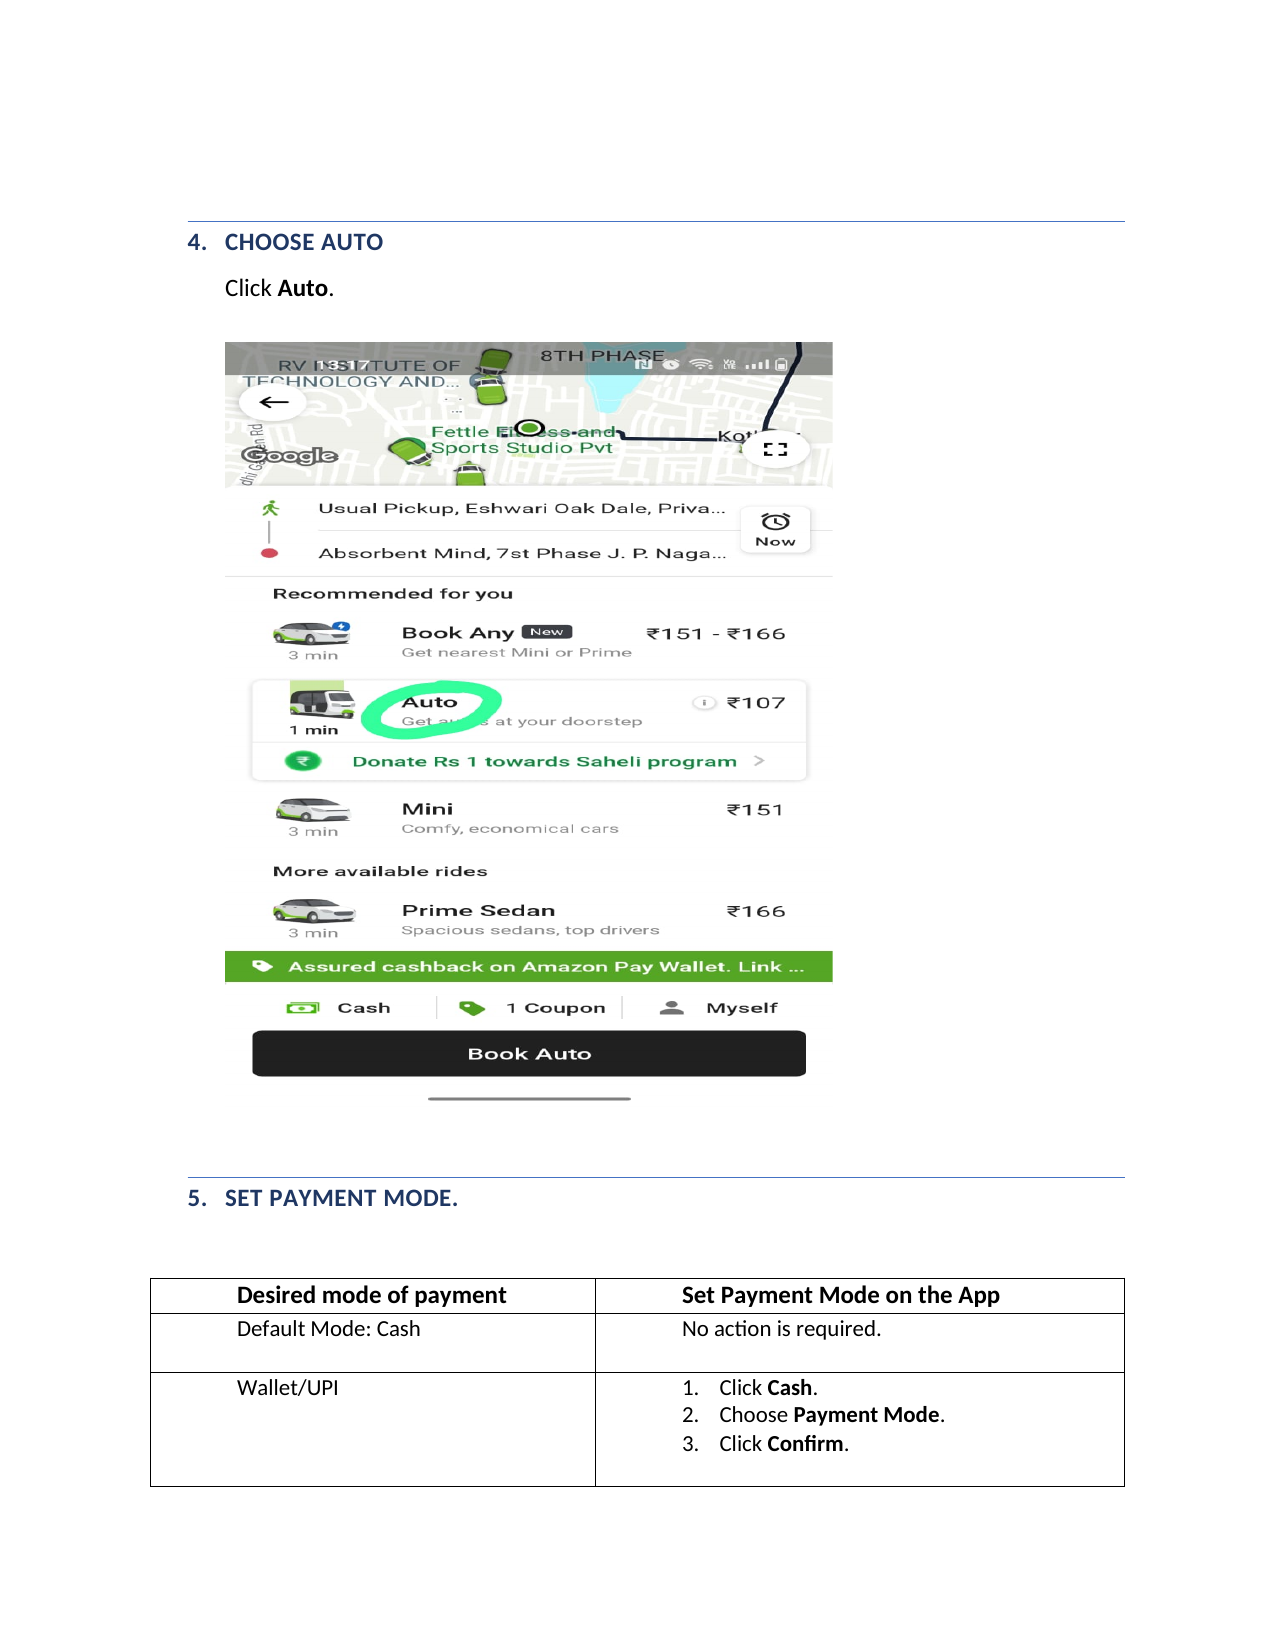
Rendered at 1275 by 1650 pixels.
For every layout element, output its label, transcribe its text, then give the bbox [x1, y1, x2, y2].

table_header Desired mode of payment [151, 1279, 595, 1313]
table_cell No action is required. [596, 1314, 1124, 1372]
subtitle Choose Auto [187, 222, 1125, 257]
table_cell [596, 1373, 1124, 1486]
list Click Auto. [225, 272, 1125, 302]
table_cell Default Mode: Cash [151, 1314, 595, 1372]
picture [225, 342, 833, 1107]
subtitle Set Payment mode. [187, 1178, 1125, 1213]
table_header Set Payment Mode on the App [596, 1279, 1124, 1313]
table_cell Wallet/UPI [151, 1373, 595, 1486]
